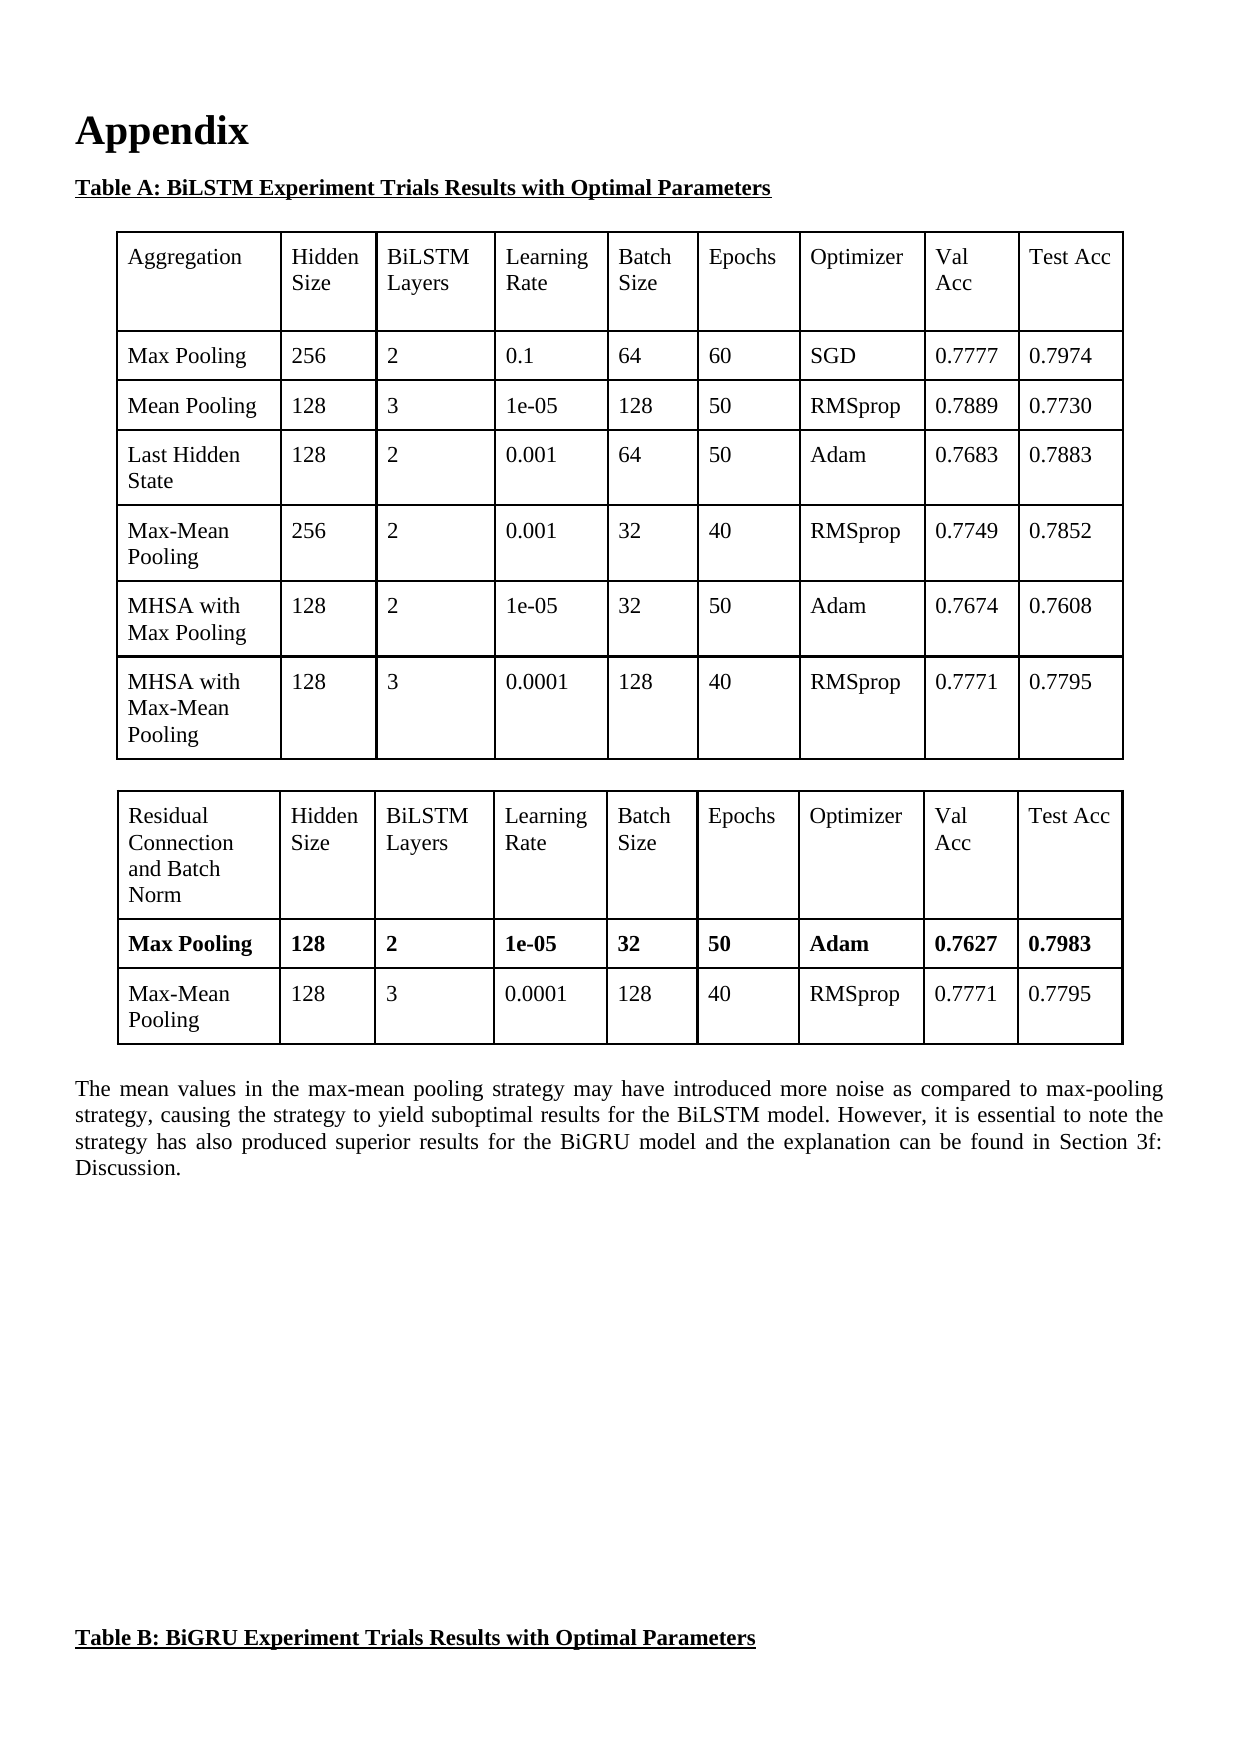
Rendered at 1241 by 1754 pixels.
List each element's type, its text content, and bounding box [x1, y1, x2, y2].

table_cell RMSprop [801, 381, 924, 428]
table_cell 128 [282, 381, 375, 428]
table_cell 32 [609, 582, 697, 655]
table_header Batch Size [609, 233, 697, 330]
table_cell 2 [378, 506, 494, 580]
table_header BiLSTM Layers [376, 792, 493, 918]
table_cell 0.7771 [925, 969, 1017, 1043]
table_cell 60 [699, 332, 799, 379]
table_cell 128 [282, 431, 375, 504]
table_cell 1e-05 [496, 381, 607, 428]
table_header BiLSTM Layers [378, 233, 494, 330]
table_header Optimizer [800, 792, 923, 918]
table_cell RMSprop [800, 969, 923, 1043]
table_cell 2 [378, 582, 494, 655]
table_cell 0.7749 [926, 506, 1018, 580]
table_cell 0.0001 [496, 658, 607, 757]
table_cell 0.0001 [495, 969, 606, 1043]
table_header Residual Connection and Batch Norm [119, 792, 279, 918]
table_cell Max Pooling [119, 920, 279, 967]
table_cell 128 [608, 969, 696, 1043]
text Table A: BiLSTM Experiment Trials Results with Optimal Parameters [75, 174, 1165, 200]
table_cell RMSprop [801, 506, 924, 580]
table_cell 2 [378, 431, 494, 504]
table_cell 2 [378, 332, 494, 379]
table_cell 40 [699, 506, 799, 580]
table_cell 0.7683 [926, 431, 1018, 504]
table_cell 0.7627 [925, 920, 1017, 967]
table_cell 40 [699, 969, 798, 1043]
table_cell 64 [609, 332, 697, 379]
table_cell 50 [699, 920, 798, 967]
table_cell 0.7983 [1019, 920, 1121, 967]
text The mean values in the max-mean pooling strategy may have introduced more noise as compared to max-pooling strategy, causing the strategy to yield suboptimal results for the BiLSTM model. However, it is essential to note the strategy has also produced superior results for the BiGRU model and the explanation can be found in Section 3f: Discussion. [75, 1075, 1165, 1181]
table_cell 3 [378, 381, 494, 428]
table_cell RMSprop [801, 658, 924, 757]
table_header Test Acc [1019, 792, 1121, 918]
table_cell 128 [281, 969, 374, 1043]
table_cell Adam [801, 431, 924, 504]
table_cell 0.7974 [1020, 332, 1122, 379]
table_cell 32 [608, 920, 696, 967]
table_cell 0.7795 [1019, 969, 1121, 1043]
table_cell 0.7730 [1020, 381, 1122, 428]
table_cell 32 [609, 506, 697, 580]
table_cell 0.7674 [926, 582, 1018, 655]
table_cell 50 [699, 582, 799, 655]
table_cell SGD [801, 332, 924, 379]
table_header Hidden Size [282, 233, 375, 330]
table_cell 0.7795 [1020, 658, 1122, 757]
table_cell 1e-05 [496, 582, 607, 655]
table_cell 256 [282, 506, 375, 580]
table_header Test Acc [1020, 233, 1122, 330]
table_cell 256 [282, 332, 375, 379]
table_cell Max-Mean Pooling [118, 506, 280, 580]
table_cell 0.1 [496, 332, 607, 379]
table_cell 128 [282, 658, 375, 757]
table_cell 0.7852 [1020, 506, 1122, 580]
table_header Hidden Size [281, 792, 374, 918]
table_header Epochs [699, 233, 799, 330]
table_header Learning Rate [495, 792, 606, 918]
table_cell 0.7608 [1020, 582, 1122, 655]
table_cell 128 [609, 381, 697, 428]
table_cell MHSA with Max Pooling [118, 582, 280, 655]
table_cell 128 [281, 920, 374, 967]
table_header Learning Rate [496, 233, 607, 330]
table_cell 3 [376, 969, 493, 1043]
table_header Epochs [699, 792, 798, 918]
table_cell Last Hidden State [118, 431, 280, 504]
table_cell 40 [699, 658, 799, 757]
table_header Aggregation [118, 233, 280, 330]
subtitle Appendix [75, 105, 1165, 153]
table_cell 2 [376, 920, 493, 967]
table_header Batch Size [608, 792, 696, 918]
table_cell 128 [282, 582, 375, 655]
table_cell Adam [800, 920, 923, 967]
text Table B: BiGRU Experiment Trials Results with Optimal Parameters [75, 1624, 1165, 1651]
table_cell 50 [699, 381, 799, 428]
table_cell 0.7777 [926, 332, 1018, 379]
table_cell Mean Pooling [118, 381, 280, 428]
table_cell 128 [609, 658, 697, 757]
table_header Optimizer [801, 233, 924, 330]
table_cell 50 [699, 431, 799, 504]
table_cell 0.7771 [926, 658, 1018, 757]
table_cell 0.001 [496, 431, 607, 504]
table_cell 0.7883 [1020, 431, 1122, 504]
table_header Val Acc [925, 792, 1017, 918]
table_cell 1e-05 [495, 920, 606, 967]
table_cell 3 [378, 658, 494, 757]
table_header Val Acc [926, 233, 1018, 330]
table_cell Adam [801, 582, 924, 655]
table_cell 0.7889 [926, 381, 1018, 428]
table_cell 64 [609, 431, 697, 504]
table_cell MHSA with Max-Mean Pooling [118, 658, 280, 757]
table_cell 0.001 [496, 506, 607, 580]
table_cell Max Pooling [118, 332, 280, 379]
table_cell Max-Mean Pooling [119, 969, 279, 1043]
